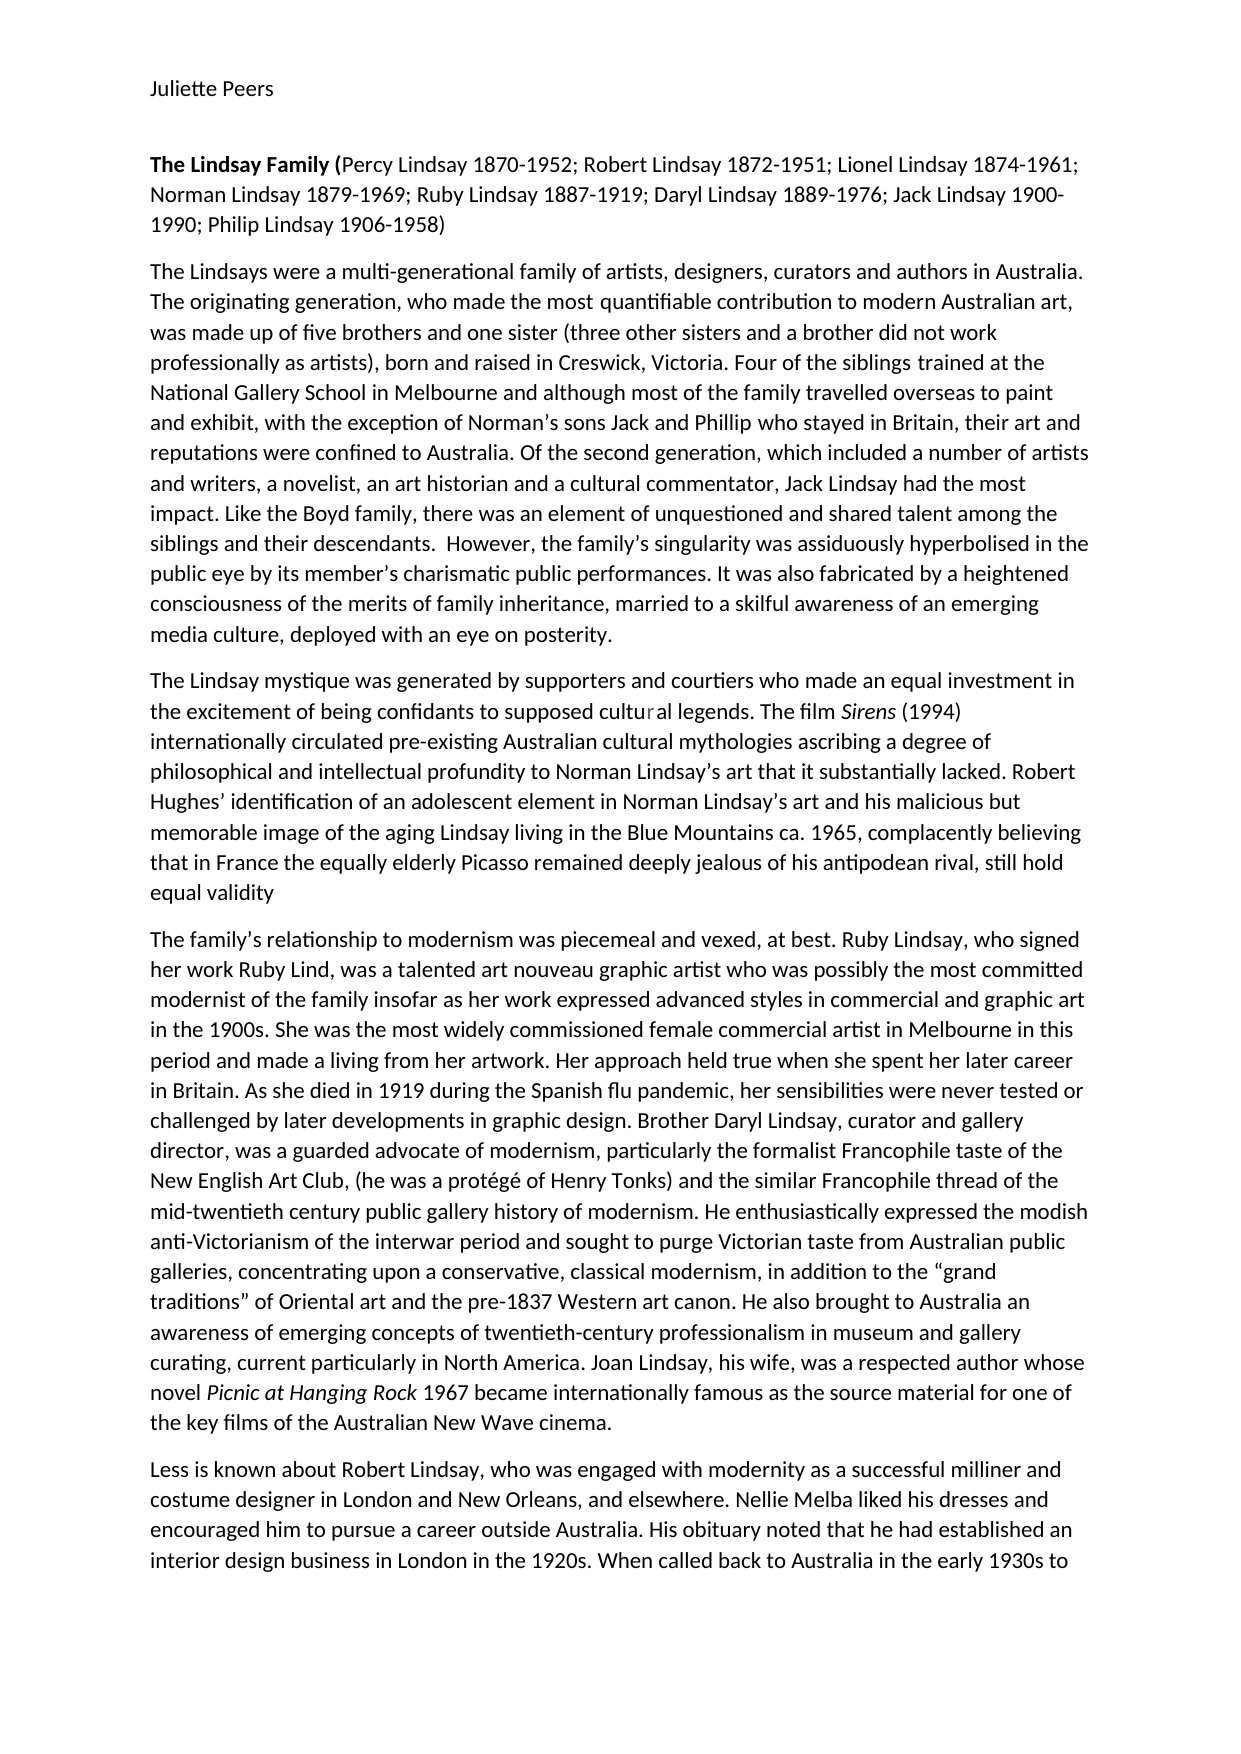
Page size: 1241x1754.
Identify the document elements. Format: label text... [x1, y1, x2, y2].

text The Lindsay Family (Percy Lindsay 1870-1952; Robert Lindsay 1872-1951; Lionel Lindsay 1874-1961; Norman Lindsay 1879-1969; Ruby Lindsay 1887-1919; Daryl Lindsay 1889-1976; Jack Lindsay 1900-1990; Philip Lindsay 1906-1958) [150, 150, 1090, 238]
text The Lindsays were a multi-generational family of artists, designers, curators and authors in Australia. The originating generation, who made the most quantifiable contribution to modern Australian art, was made up of five brothers and one sister (three other sisters and a brother did not work professionally as artists), born and raised in Creswick, Victoria. Four of the siblings trained at the National Gallery School in Melbourne and although most of the family travelled overseas to paint and exhibit, with the exception of Norman’s sons Jack and Phillip who stayed in Britain, their art and reputations were confined to Australia. Of the second generation, which included a number of artists and writers, a novelist, an art historian and a cultural commentator, Jack Lindsay had the most impact. Like the Boyd family, there was an element of unquestioned and shared talent among the siblings and their descendants. However, the family’s singularity was assiduously hyperbolised in the public eye by its member’s charismatic public performances. It was also fabricated by a heightened consciousness of the merits of family inheritance, married to a skilful awareness of an emerging media culture, deployed with an eye on posterity. [150, 257, 1090, 648]
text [150, 1455, 1090, 1574]
text The Lindsay mystique was generated by supporters and courtiers who made an equal investment in the excitement of being confidants to supposed cultural legends. The film Sirens (1994) internationally circulated pre-existing Australian cultural mythologies ascribing a degree of philosophical and intellectual profundity to Norman Lindsay’s art that it substantially lacked. Robert Hughes’ identification of an adolescent element in Norman Lindsay’s art and his malicious but memorable image of the aging Lindsay living in the Blue Mountains ca. 1965, complacently believing that in France the equally elderly Picasso remained deeply jealous of his antipodean rival, still hold equal validity [150, 667, 1090, 906]
text The family’s relationship to modernism was piecemeal and vexed, at best. Ruby Lindsay, who signed her work Ruby Lind, was a talented art nouveau graphic artist who was possibly the most committed modernist of the family insofar as her work expressed advanced styles in commercial and graphic art in the 1900s. She was the most widely commissioned female commercial artist in Melbourne in this period and made a living from her artwork. Her approach held true when she spent her later career in Britain. As she died in 1919 during the Spanish flu pandemic, her sensibilities were never tested or challenged by later developments in graphic design. Brother Daryl Lindsay, curator and gallery director, was a guarded advocate of modernism, particularly the formalist Francophile taste of the New English Art Club, (he was a protégé of Henry Tonks) and the similar Francophile thread of the mid-twentieth century public gallery history of modernism. He enthusiastically expressed the modish anti-Victorianism of the interwar period and sought to purge Victorian taste from Australian public galleries, concentrating upon a conservative, classical modernism, in addition to the “grand traditions” of Oriental art and the pre-1837 Western art canon. He also brought to Australia an awareness of emerging concepts of twentieth-century professionalism in museum and gallery curating, current particularly in North America. Joan Lindsay, his wife, was a respected author whose novel Picnic at Hanging Rock 1967 became internationally famous as the source material for one of the key films of the Australian New Wave cinema. [150, 925, 1090, 1436]
